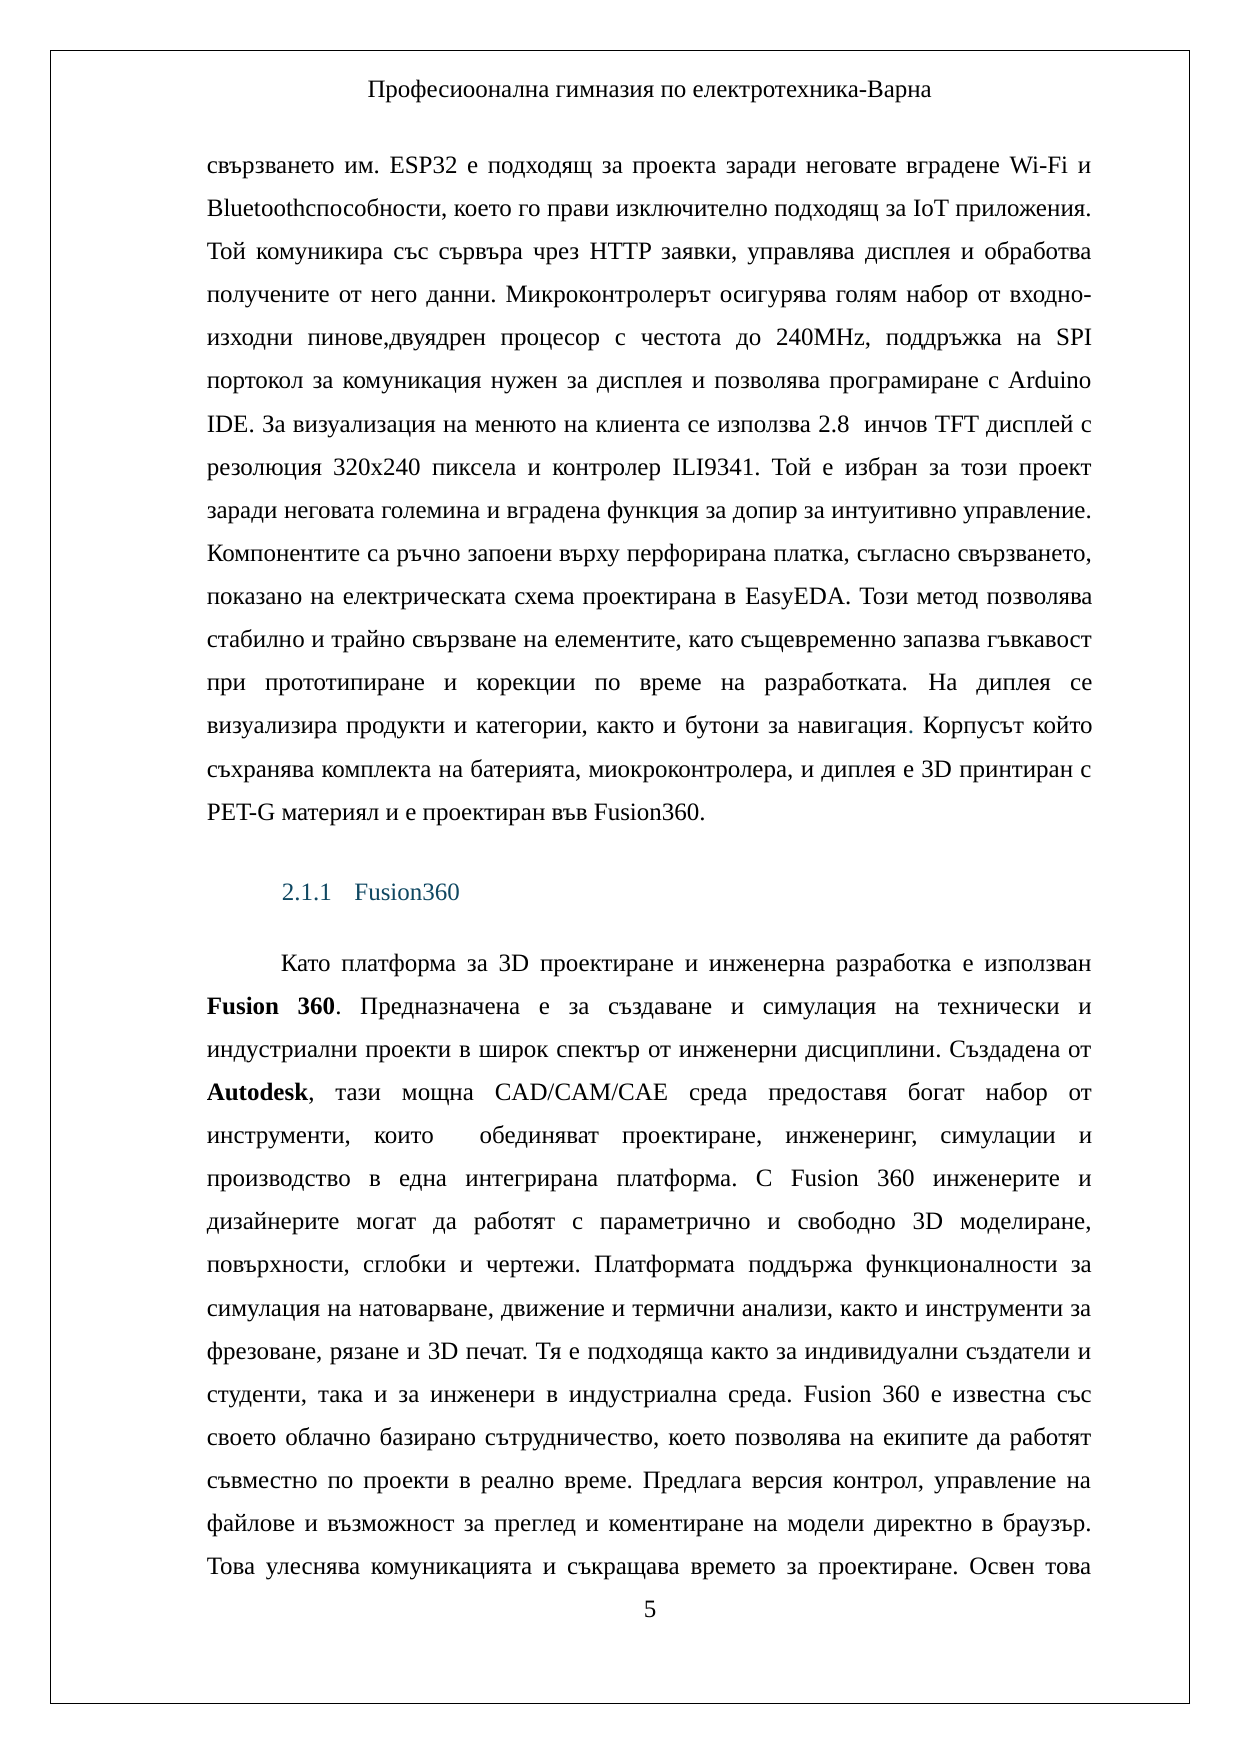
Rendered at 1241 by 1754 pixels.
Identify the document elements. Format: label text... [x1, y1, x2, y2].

list Fusion360 [282, 877, 1093, 906]
